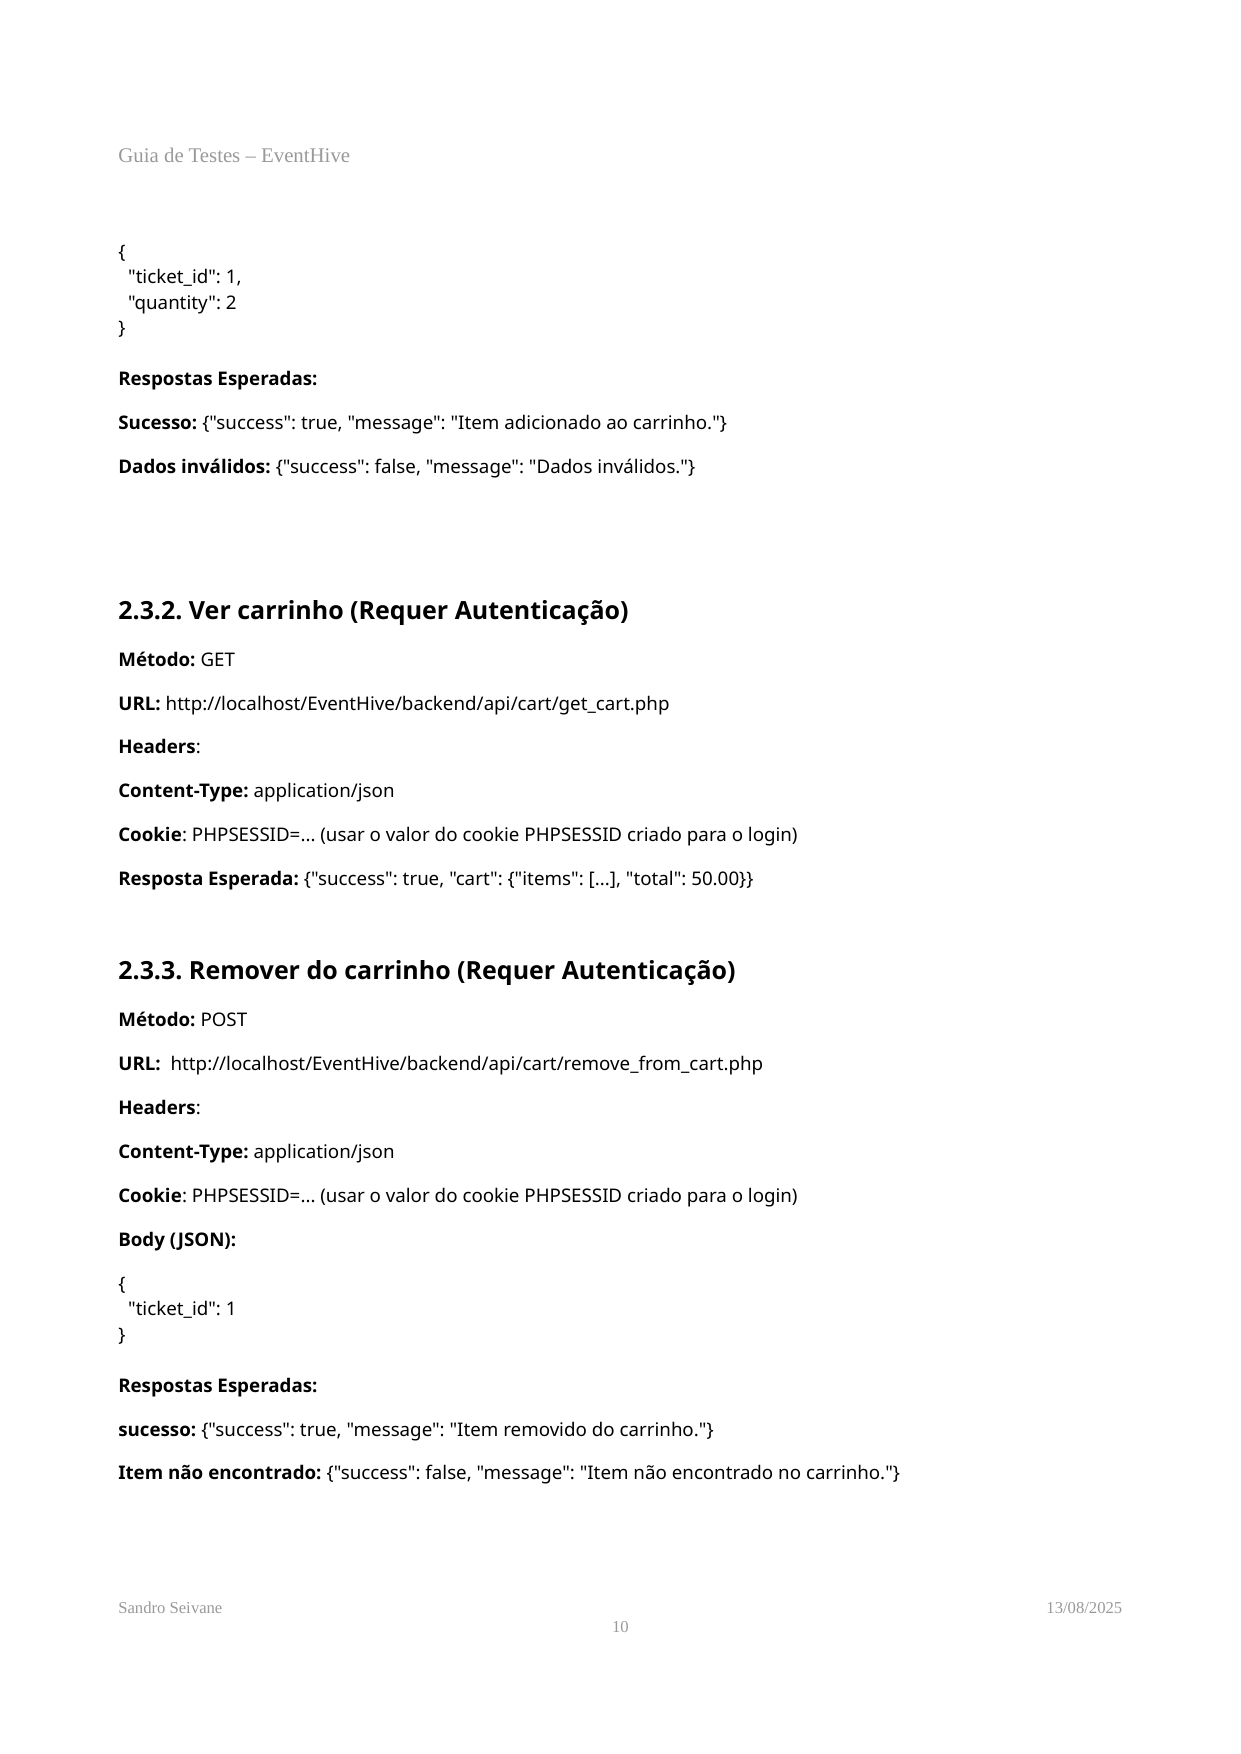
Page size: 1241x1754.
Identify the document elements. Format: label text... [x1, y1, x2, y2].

text { [118, 1270, 1122, 1295]
text Dados inválidos: {"success": false, "message": "Dados inválidos."} [118, 453, 1122, 479]
text "ticket_id": 1, [118, 263, 1122, 289]
text 2.3.2. Ver carrinho (Requer Autenticação) [118, 592, 1122, 626]
text Método: GET [118, 646, 1122, 672]
text URL: http://localhost/EventHive/backend/api/cart/remove_from_cart.php [118, 1051, 1122, 1076]
text Headers: [118, 734, 1122, 759]
text Método: POST [118, 1007, 1122, 1032]
text Content-Type: application/json [118, 1138, 1122, 1164]
text Content-Type: application/json [118, 778, 1122, 803]
text Respostas Esperadas: [118, 366, 1122, 391]
text } [118, 314, 1122, 340]
text sucesso: {"success": true, "message": "Item removido do carrinho."} [118, 1416, 1122, 1441]
text Cookie: PHPSESSID=... (usar o valor do cookie PHPSESSID criado para o login) [118, 821, 1122, 847]
text 2.3.3. Remover do carrinho (Requer Autenticação) [118, 953, 1122, 987]
text Sucesso: {"success": true, "message": "Item adicionado ao carrinho."} [118, 409, 1122, 435]
text { [118, 238, 1122, 263]
text Resposta Esperada: {"success": true, "cart": {"items": [...], "total": 50.00}} [118, 865, 1122, 891]
text URL: http://localhost/EventHive/backend/api/cart/get_cart.php [118, 690, 1122, 715]
text Headers: [118, 1094, 1122, 1120]
text Body (JSON): [118, 1226, 1122, 1252]
text Respostas Esperadas: [118, 1372, 1122, 1397]
text "quantity": 2 [118, 289, 1122, 314]
text Item não encontrado: {"success": false, "message": "Item não encontrado no carrinho."} [118, 1460, 1122, 1485]
text } [118, 1321, 1122, 1346]
text "ticket_id": 1 [118, 1295, 1122, 1321]
text Cookie: PHPSESSID=... (usar o valor do cookie PHPSESSID criado para o login) [118, 1182, 1122, 1208]
